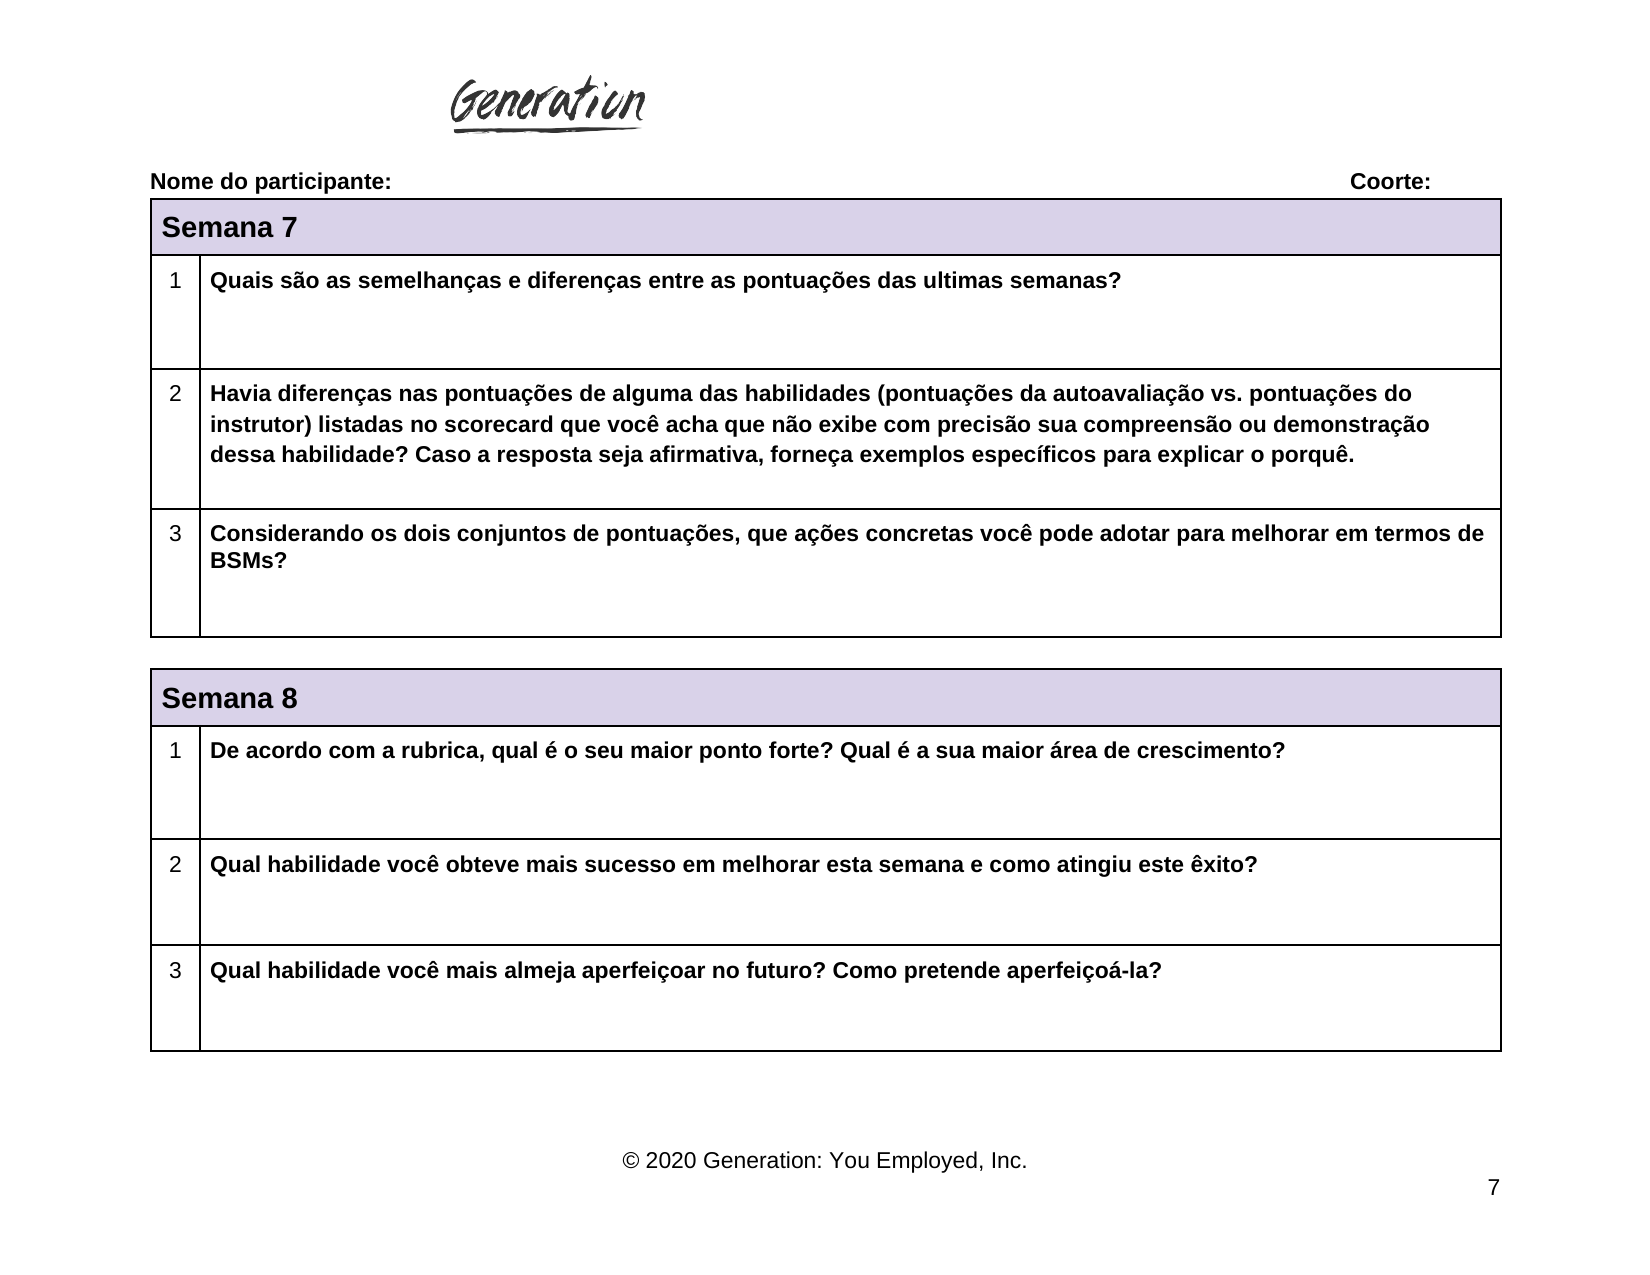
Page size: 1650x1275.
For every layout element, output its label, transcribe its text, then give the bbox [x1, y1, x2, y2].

table_cell 3 [152, 510, 199, 636]
picture [450, 75, 646, 134]
table_cell 1 [152, 256, 199, 368]
table_cell Considerando os dois conjuntos de pontuações, que ações concretas você pode adotar para melhorar em termos de BSMs? [201, 510, 1500, 636]
table_cell Quais são as semelhanças e diferenças entre as pontuações das ultimas semanas? [201, 256, 1500, 368]
table_header Semana 7 [152, 200, 1500, 254]
table_cell 3 [152, 946, 199, 1050]
table_cell Havia diferenças nas pontuações de alguma das habilidades (pontuações da autoavaliação vs. pontuações do instrutor) listadas no scorecard que você acha que não exibe com precisão sua compreensão ou demonstração dessa habilidade? Caso a resposta seja afirmativa, forneça exemplos específicos para explicar o porquê. [201, 370, 1500, 508]
table_header Semana 8 [152, 670, 1500, 725]
table_cell Qual habilidade você mais almeja aperfeiçoar no futuro? Como pretende aperfeiçoá-la? [201, 946, 1500, 1050]
table_cell De acordo com a rubrica, qual é o seu maior ponto forte? Qual é a sua maior área de crescimento? [201, 727, 1500, 838]
table_cell 2 [152, 840, 199, 944]
table_cell Qual habilidade você obteve mais sucesso em melhorar esta semana e como atingiu este êxito? [201, 840, 1500, 944]
table_cell 2 [152, 370, 199, 508]
table_cell 1 [152, 727, 199, 838]
